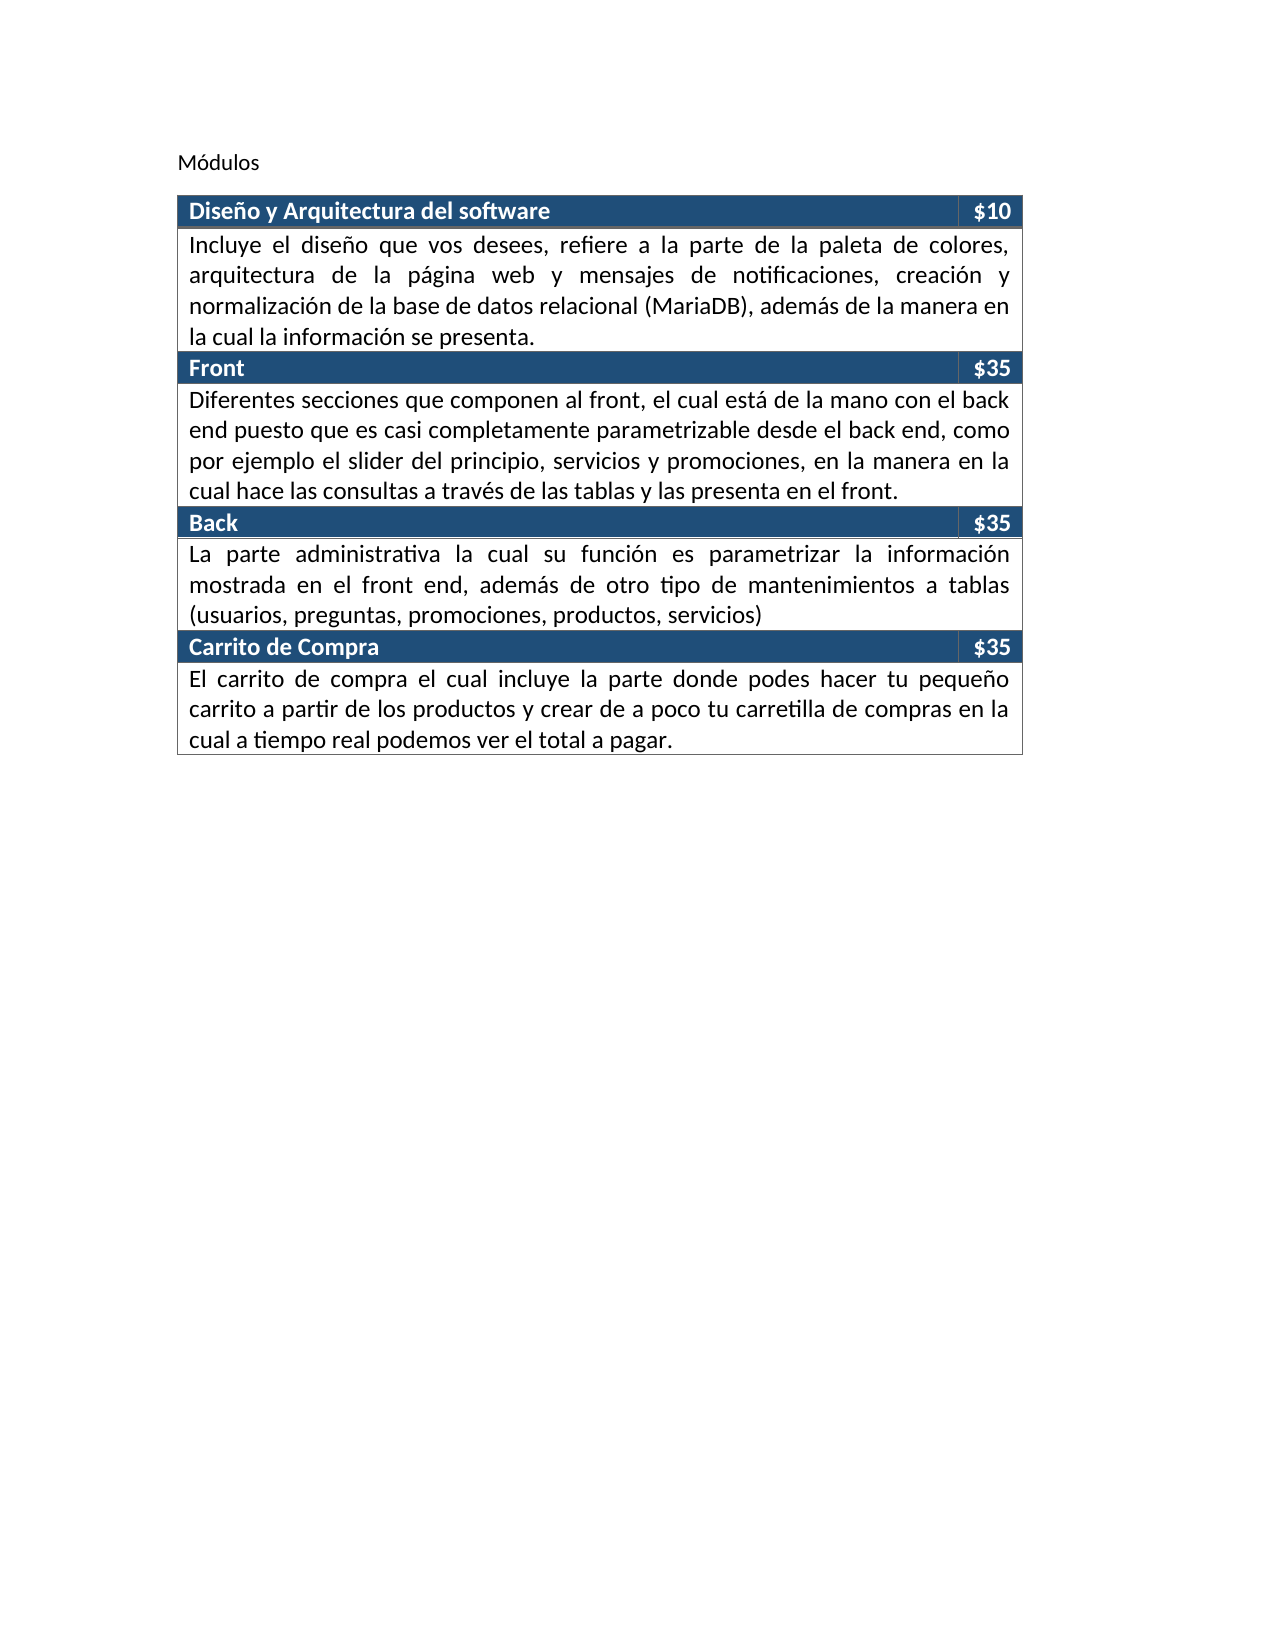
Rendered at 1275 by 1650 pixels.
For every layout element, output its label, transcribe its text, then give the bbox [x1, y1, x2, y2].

table_cell Diferentes secciones que componen al front, el cual está de la mano con el back end puesto que es casi completamente parametrizable desde el back end, como por ejemplo el slider del principio, servicios y promociones, en la manera en la cual hace las consultas a través de las tablas y las presenta en el front. [178, 384, 1022, 506]
table_header Diseño y Arquitectura del software [178, 196, 958, 226]
table_cell El carrito de compra el cual incluye la parte donde podes hacer tu pequeño carrito a partir de los productos y crear de a poco tu carretilla de compras en la cual a tiempo real podemos ver el total a pagar. [178, 663, 1022, 754]
table_header $10 [959, 196, 1022, 226]
table_cell $35 [959, 507, 1022, 537]
table_cell $35 [959, 631, 1022, 662]
table_cell La parte administrativa la cual su función es parametrizar la información mostrada en el front end, además de otro tipo de mantenimientos a tablas (usuarios, preguntas, promociones, productos, servicios) [178, 539, 1022, 630]
table_cell Back [178, 507, 958, 537]
table_cell $35 [959, 352, 1022, 383]
table_cell Carrito de Compra [178, 631, 958, 662]
table_cell Incluye el diseño que vos desees, refiere a la parte de la paleta de colores, arquitectura de la página web y mensajes de notificaciones, creación y normalización de la base de datos relacional (MariaDB), además de la manera en la cual la información se presenta. [178, 229, 1022, 351]
text Módulos [177, 148, 1098, 176]
table_cell Front [178, 352, 958, 383]
